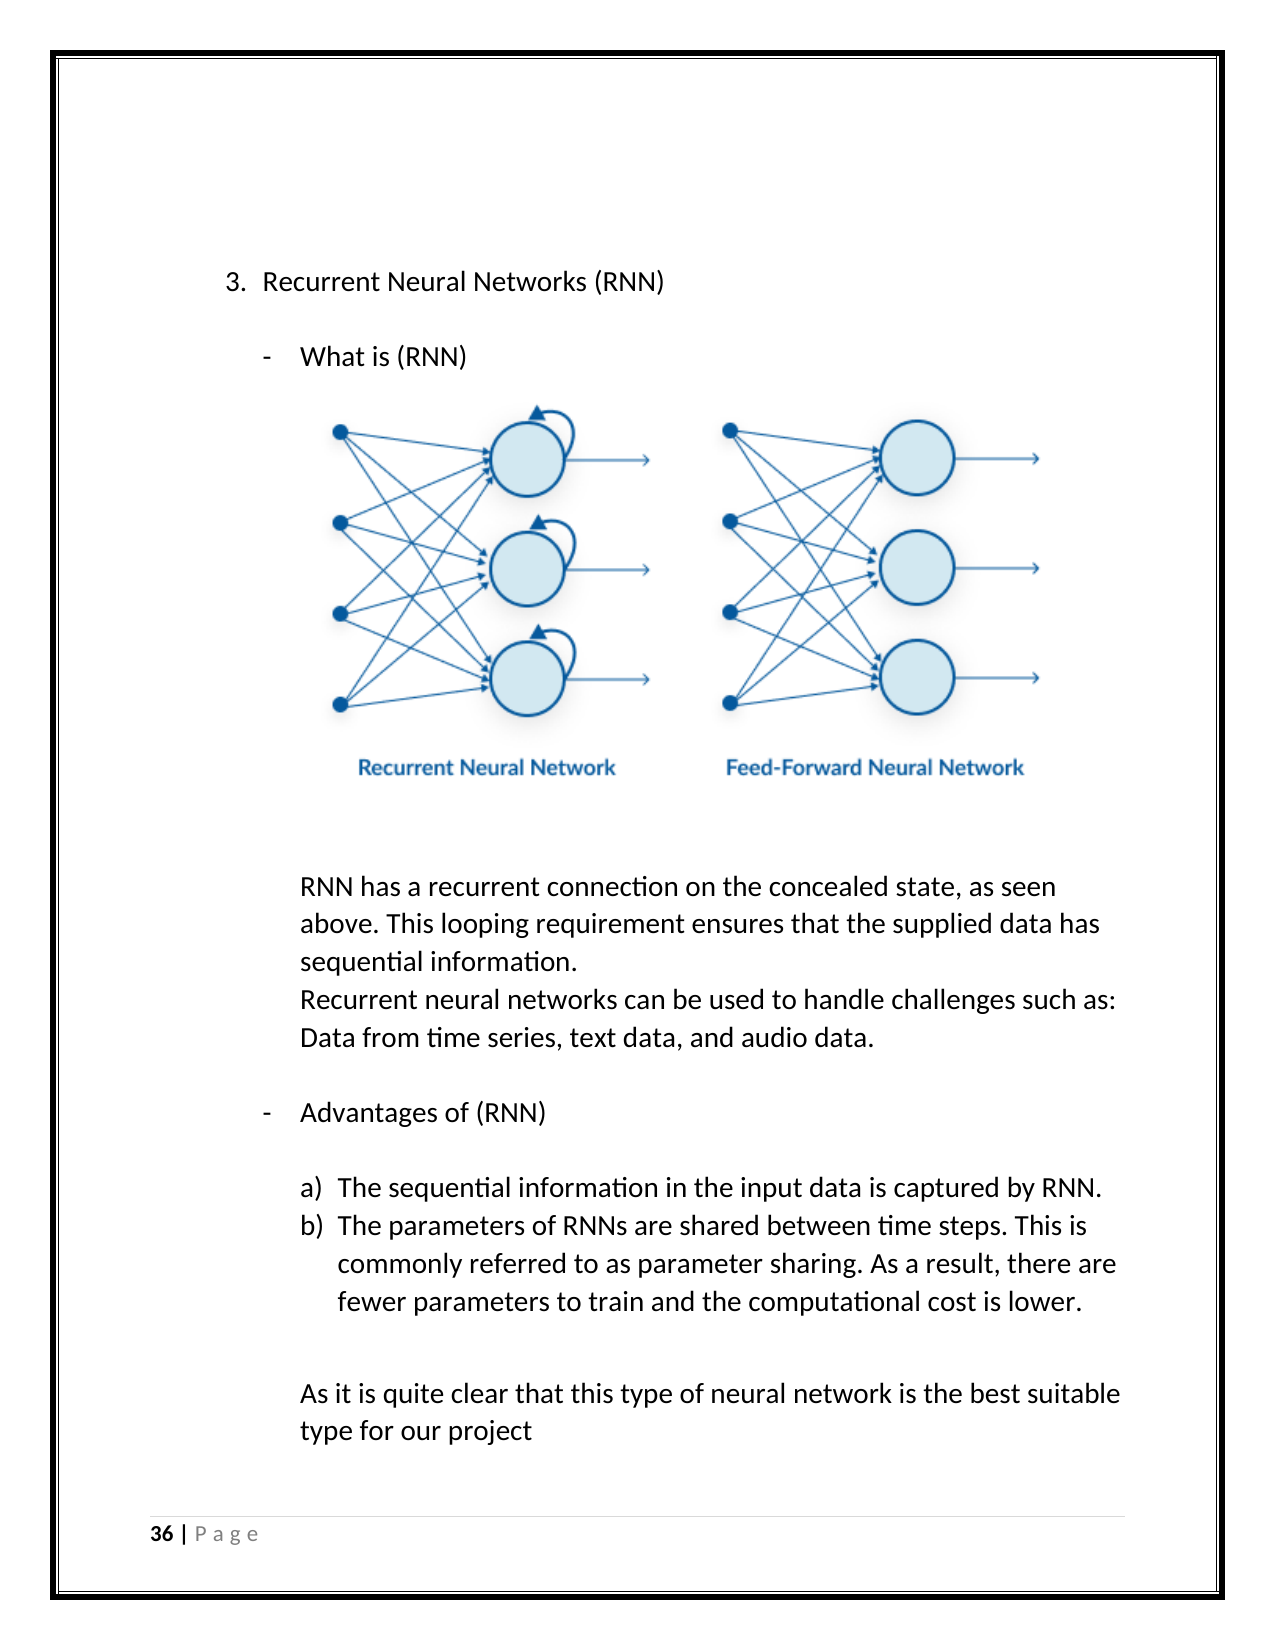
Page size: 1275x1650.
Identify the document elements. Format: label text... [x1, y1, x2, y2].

list RNN has a recurrent connection on the concealed state, as seen above. This looping requirement ensures that the supplied data has sequential information. [300, 868, 1125, 979]
list Advantages of (RNN) [262, 1094, 1125, 1130]
list What is (RNN) [262, 338, 1125, 374]
picture [300, 376, 1078, 791]
list Recurrent Neural Networks (RNN) [225, 263, 1125, 299]
text As it is quite clear that this type of neural network is the best suitable type for our project [300, 1375, 1125, 1448]
list The sequential information in the input data is captured by RNN. [300, 1169, 1125, 1205]
list Recurrent neural networks can be used to handle challenges such as: Data from time series, text data, and audio data. [300, 981, 1125, 1054]
list The parameters of RNNs are shared between time steps. This is commonly referred to as parameter sharing. As a result, there are fewer parameters to train and the computational cost is lower. [300, 1207, 1125, 1318]
